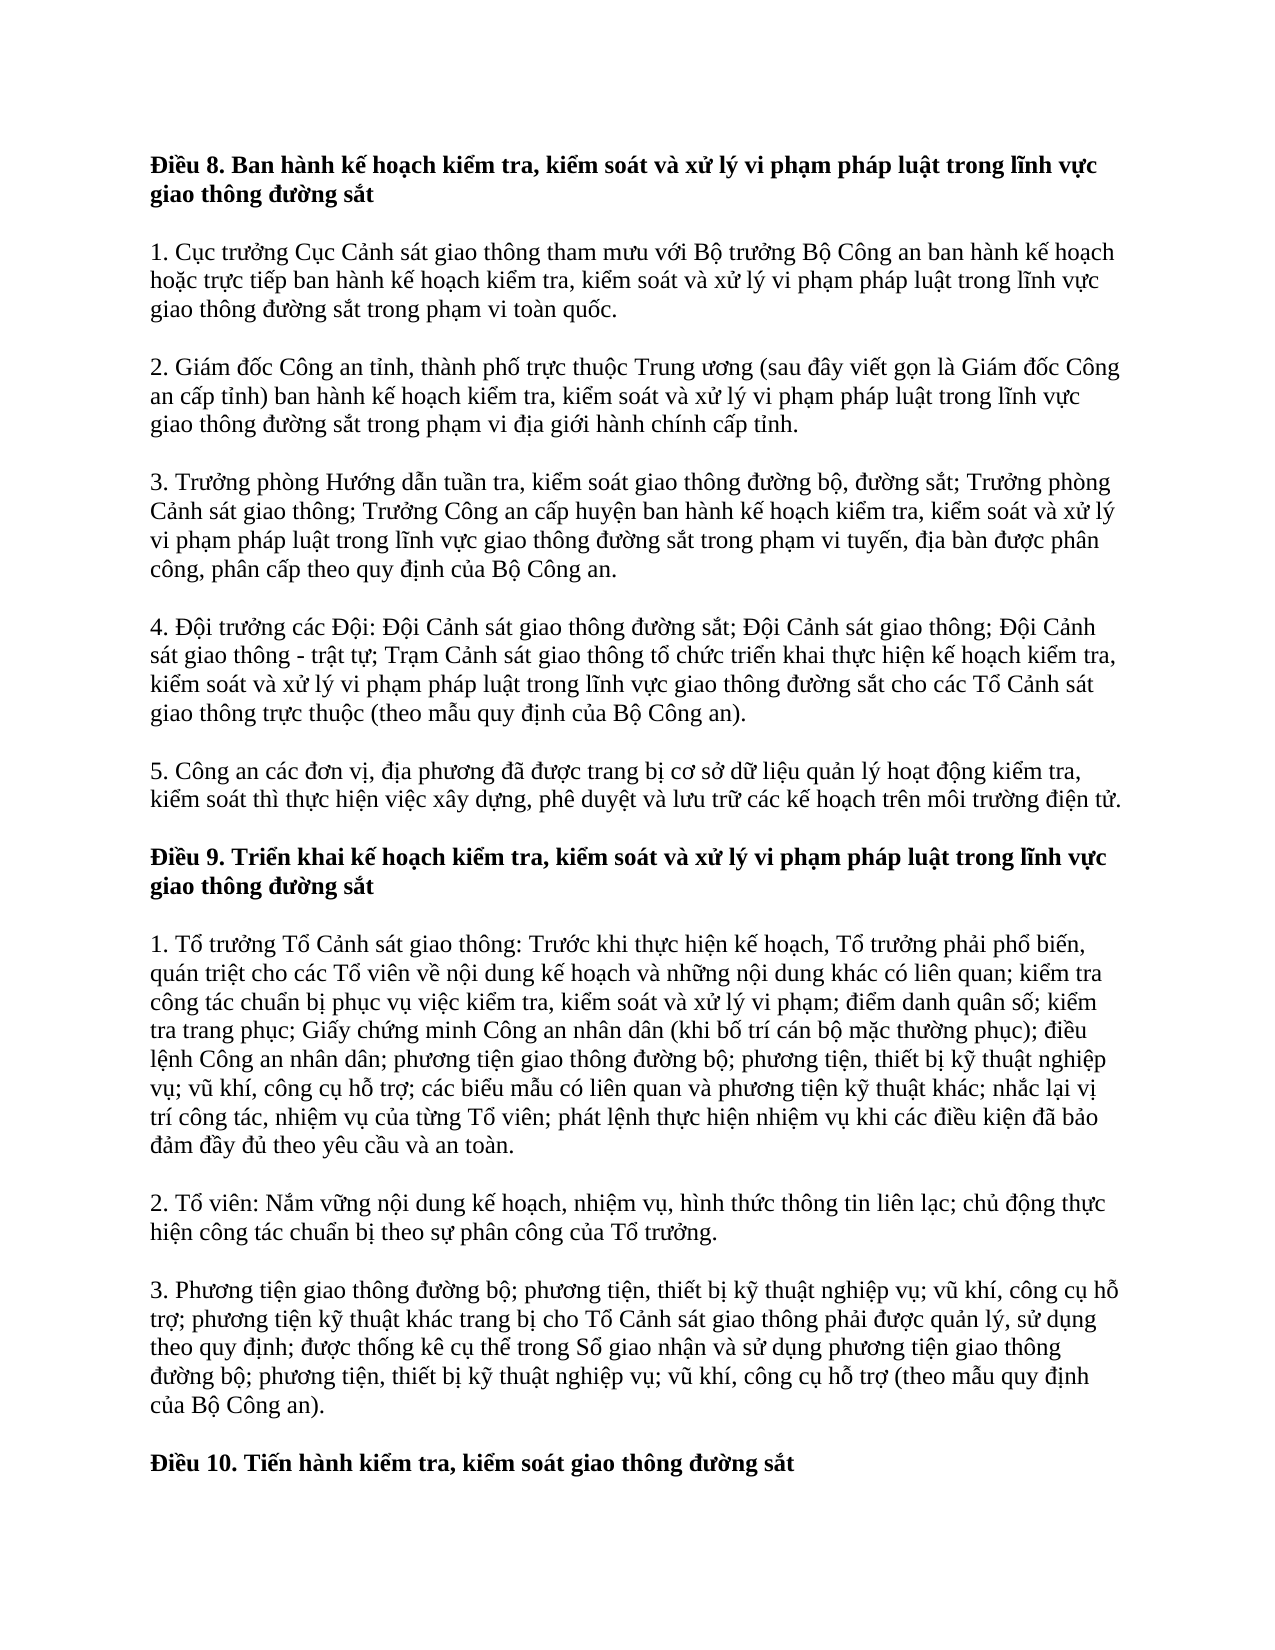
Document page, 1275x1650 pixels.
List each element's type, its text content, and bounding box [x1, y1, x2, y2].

text 2. Tổ viên: Nắm vững nội dung kế hoạch, nhiệm vụ, hình thức thông tin liên lạc; chủ động thực hiện công tác chuẩn bị theo sự phân công của Tổ trưởng. [150, 1188, 1125, 1246]
text 3. Phương tiện giao thông đường bộ; phương tiện, thiết bị kỹ thuật nghiệp vụ; vũ khí, công cụ hỗ trợ; phương tiện kỹ thuật khác trang bị cho Tổ Cảnh sát giao thông phải được quản lý, sử dụng theo quy định; được thống kê cụ thể trong Sổ giao nhận và sử dụng phương tiện giao thông đường bộ; phương tiện, thiết bị kỹ thuật nghiệp vụ; vũ khí, công cụ hỗ trợ (theo mẫu quy định của Bộ Công an). [150, 1275, 1125, 1419]
text 5. Công an các đơn vị, địa phương đã được trang bị cơ sở dữ liệu quản lý hoạt động kiểm tra, kiểm soát thì thực hiện việc xây dựng, phê duyệt và lưu trữ các kế hoạch trên môi trường điện tử. [150, 756, 1125, 813]
text 3. Trưởng phòng Hướng dẫn tuần tra, kiểm soát giao thông đường bộ, đường sắt; Trưởng phòng Cảnh sát giao thông; Trưởng Công an cấp huyện ban hành kế hoạch kiểm tra, kiểm soát và xử lý vi phạm pháp luật trong lĩnh vực giao thông đường sắt trong phạm vi tuyến, địa bàn được phân công, phân cấp theo quy định của Bộ Công an. [150, 467, 1125, 582]
text Điều 9. Triển khai kế hoạch kiểm tra, kiểm soát và xử lý vi phạm pháp luật trong lĩnh vực giao thông đường sắt [150, 842, 1125, 900]
text 1. Tổ trưởng Tổ Cảnh sát giao thông: Trước khi thực hiện kế hoạch, Tổ trưởng phải phổ biến, quán triệt cho các Tổ viên về nội dung kế hoạch và những nội dung khác có liên quan; kiểm tra công tác chuẩn bị phục vụ việc kiểm tra, kiểm soát và xử lý vi phạm; điểm danh quân số; kiểm tra trang phục; Giấy chứng minh Công an nhân dân (khi bố trí cán bộ mặc thường phục); điều lệnh Công an nhân dân; phương tiện giao thông đường bộ; phương tiện, thiết bị kỹ thuật nghiệp vụ; vũ khí, công cụ hỗ trợ; các biểu mẫu có liên quan và phương tiện kỹ thuật khác; nhắc lại vị trí công tác, nhiệm vụ của từng Tổ viên; phát lệnh thực hiện nhiệm vụ khi các điều kiện đã bảo đảm đầy đủ theo yêu cầu và an toàn. [150, 929, 1125, 1159]
text 4. Đội trưởng các Đội: Đội Cảnh sát giao thông đường sắt; Đội Cảnh sát giao thông; Đội Cảnh sát giao thông - trật tự; Trạm Cảnh sát giao thông tổ chức triển khai thực hiện kế hoạch kiểm tra, kiểm soát và xử lý vi phạm pháp luật trong lĩnh vực giao thông đường sắt cho các Tổ Cảnh sát giao thông trực thuộc (theo mẫu quy định của Bộ Công an). [150, 612, 1125, 727]
text Điều 10. Tiến hành kiểm tra, kiểm soát giao thông đường sắt [150, 1448, 1125, 1477]
text 2. Giám đốc Công an tỉnh, thành phố trực thuộc Trung ương (sau đây viết gọn là Giám đốc Công an cấp tỉnh) ban hành kế hoạch kiểm tra, kiểm soát và xử lý vi phạm pháp luật trong lĩnh vực giao thông đường sắt trong phạm vi địa giới hành chính cấp tỉnh. [150, 352, 1125, 438]
text 1. Cục trưởng Cục Cảnh sát giao thông tham mưu với Bộ trưởng Bộ Công an ban hành kế hoạch hoặc trực tiếp ban hành kế hoạch kiểm tra, kiểm soát và xử lý vi phạm pháp luật trong lĩnh vực giao thông đường sắt trong phạm vi toàn quốc. [150, 237, 1125, 323]
text Điều 8. Ban hành kế hoạch kiểm tra, kiểm soát và xử lý vi phạm pháp luật trong lĩnh vực giao thông đường sắt [150, 150, 1125, 207]
